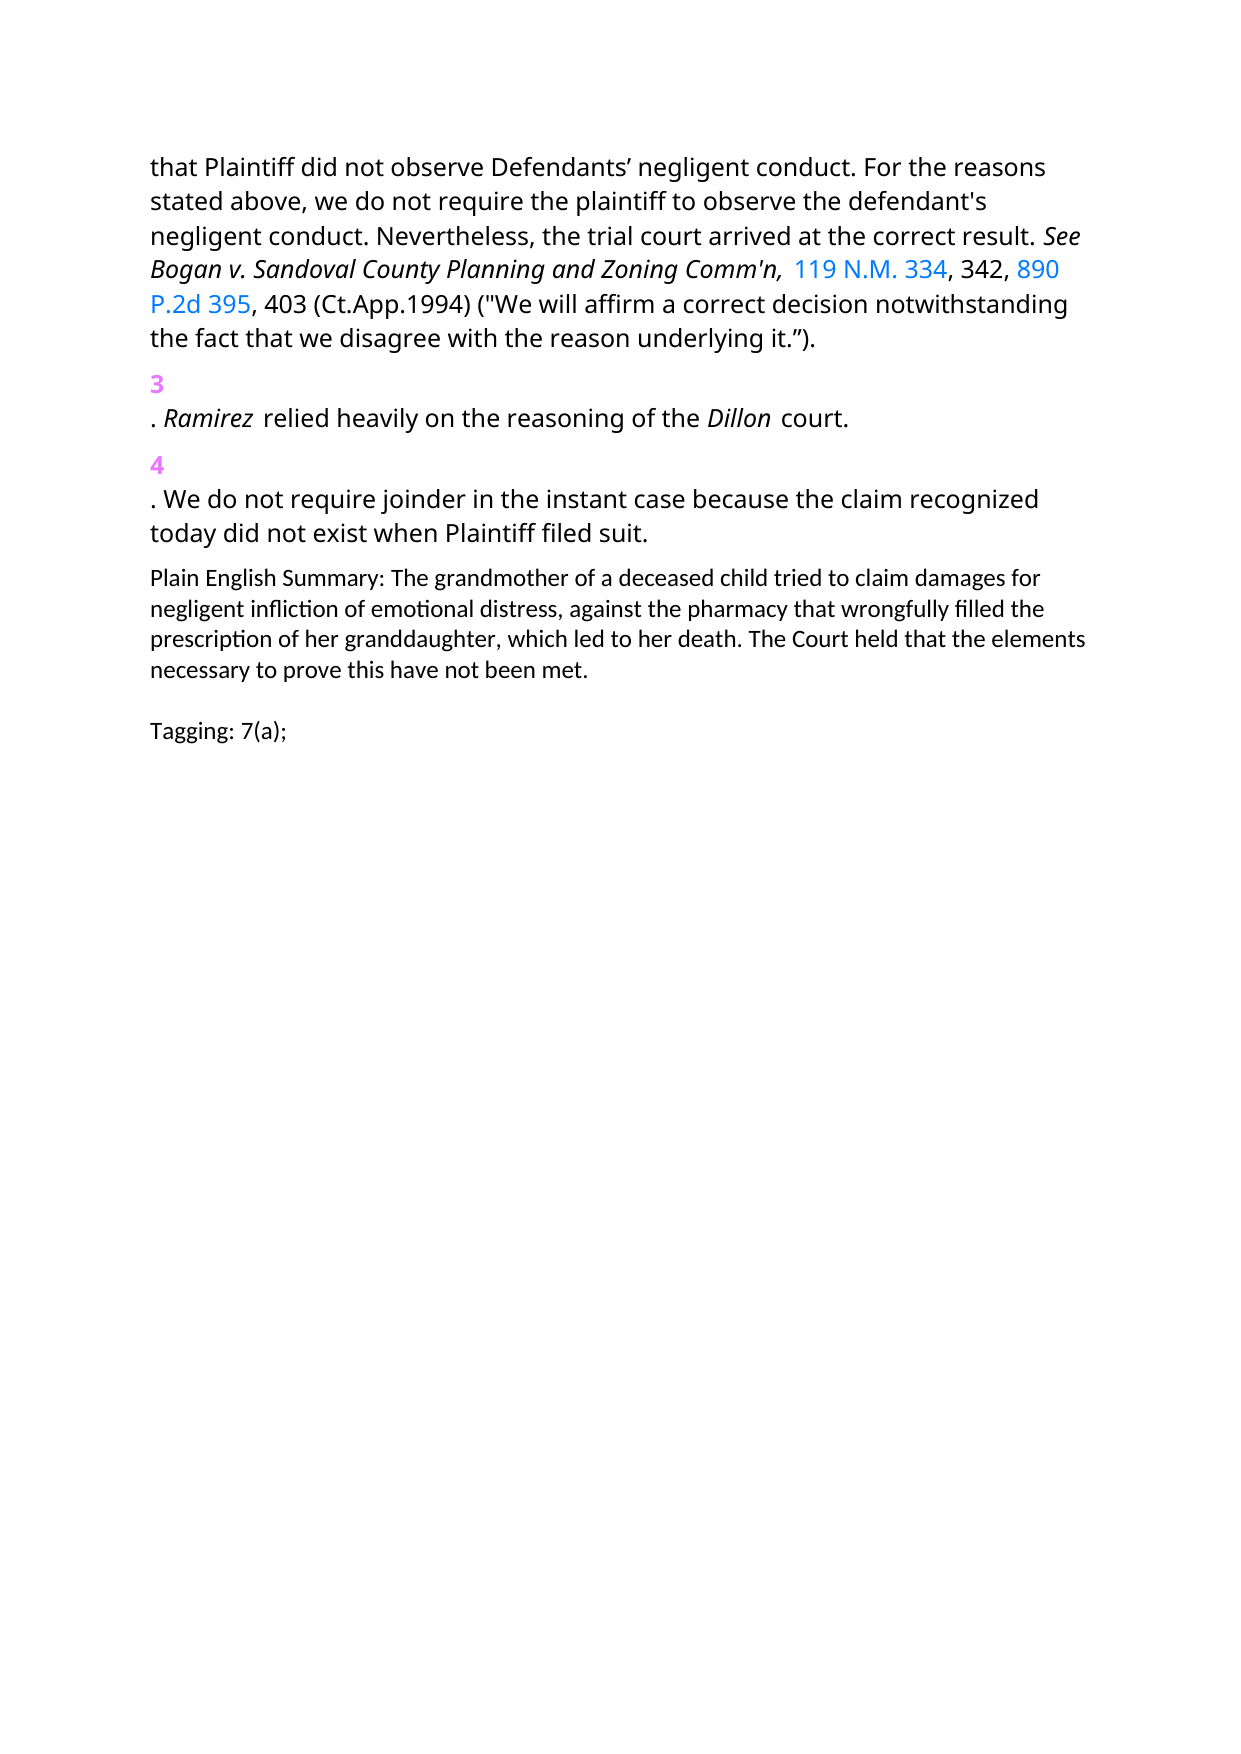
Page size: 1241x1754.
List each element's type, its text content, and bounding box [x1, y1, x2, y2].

text 4 [150, 447, 1090, 482]
text Tagging: 7(a); [150, 715, 1090, 745]
text 3 [150, 367, 1090, 401]
text Plain English Summary: The grandmother of a deceased child tried to claim damages for negligent infliction of emotional distress, against the pharmacy that wrongfully filled the prescription of her granddaughter, which led to her death. The Court held that the elements necessary to prove this have not been met. [150, 562, 1090, 684]
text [150, 150, 1090, 354]
text . We do not require joinder in the instant case because the claim recognized today did not exist when Plaintiff filed suit. [150, 482, 1090, 550]
text . Ramirez relied heavily on the reasoning of the Dillon court. [150, 401, 1090, 435]
